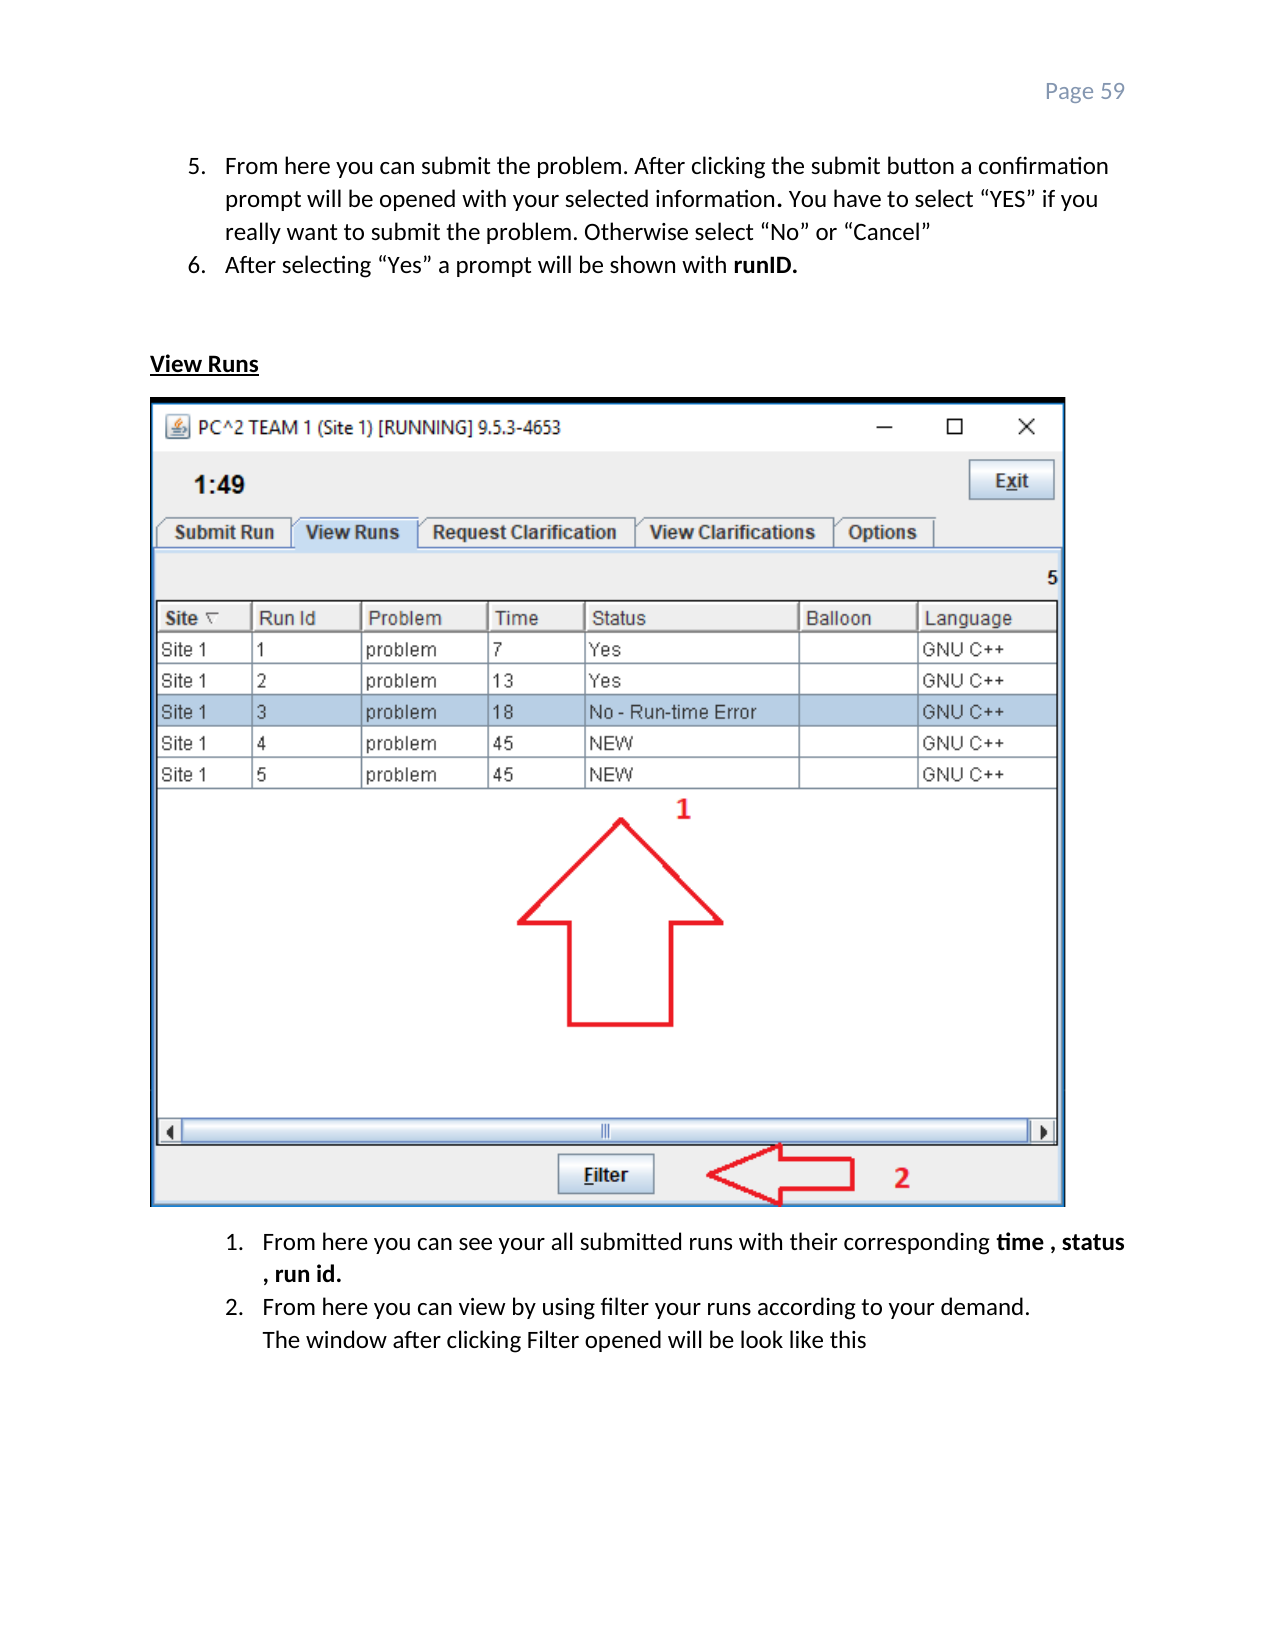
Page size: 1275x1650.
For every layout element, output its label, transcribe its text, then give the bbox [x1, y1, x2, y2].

picture [150, 397, 1066, 1207]
text View Runs [150, 348, 1125, 378]
list From here you can submit the problem. After clicking the submit button a confirmation prompt will be opened with your selected information. You have to select “YES” if you really want to submit the problem. Otherwise select “No” or “Cancel” [187, 150, 1125, 246]
list From here you can view by using filter your runs according to your demand. [225, 1291, 1125, 1322]
list After selecting “Yes” a prompt will be shown with runID. [187, 249, 1125, 279]
list The window after clicking Filter opened will be look like this [262, 1324, 1125, 1355]
list From here you can see your all submitted runs with their corresponding time , status , run id. [225, 1226, 1125, 1289]
